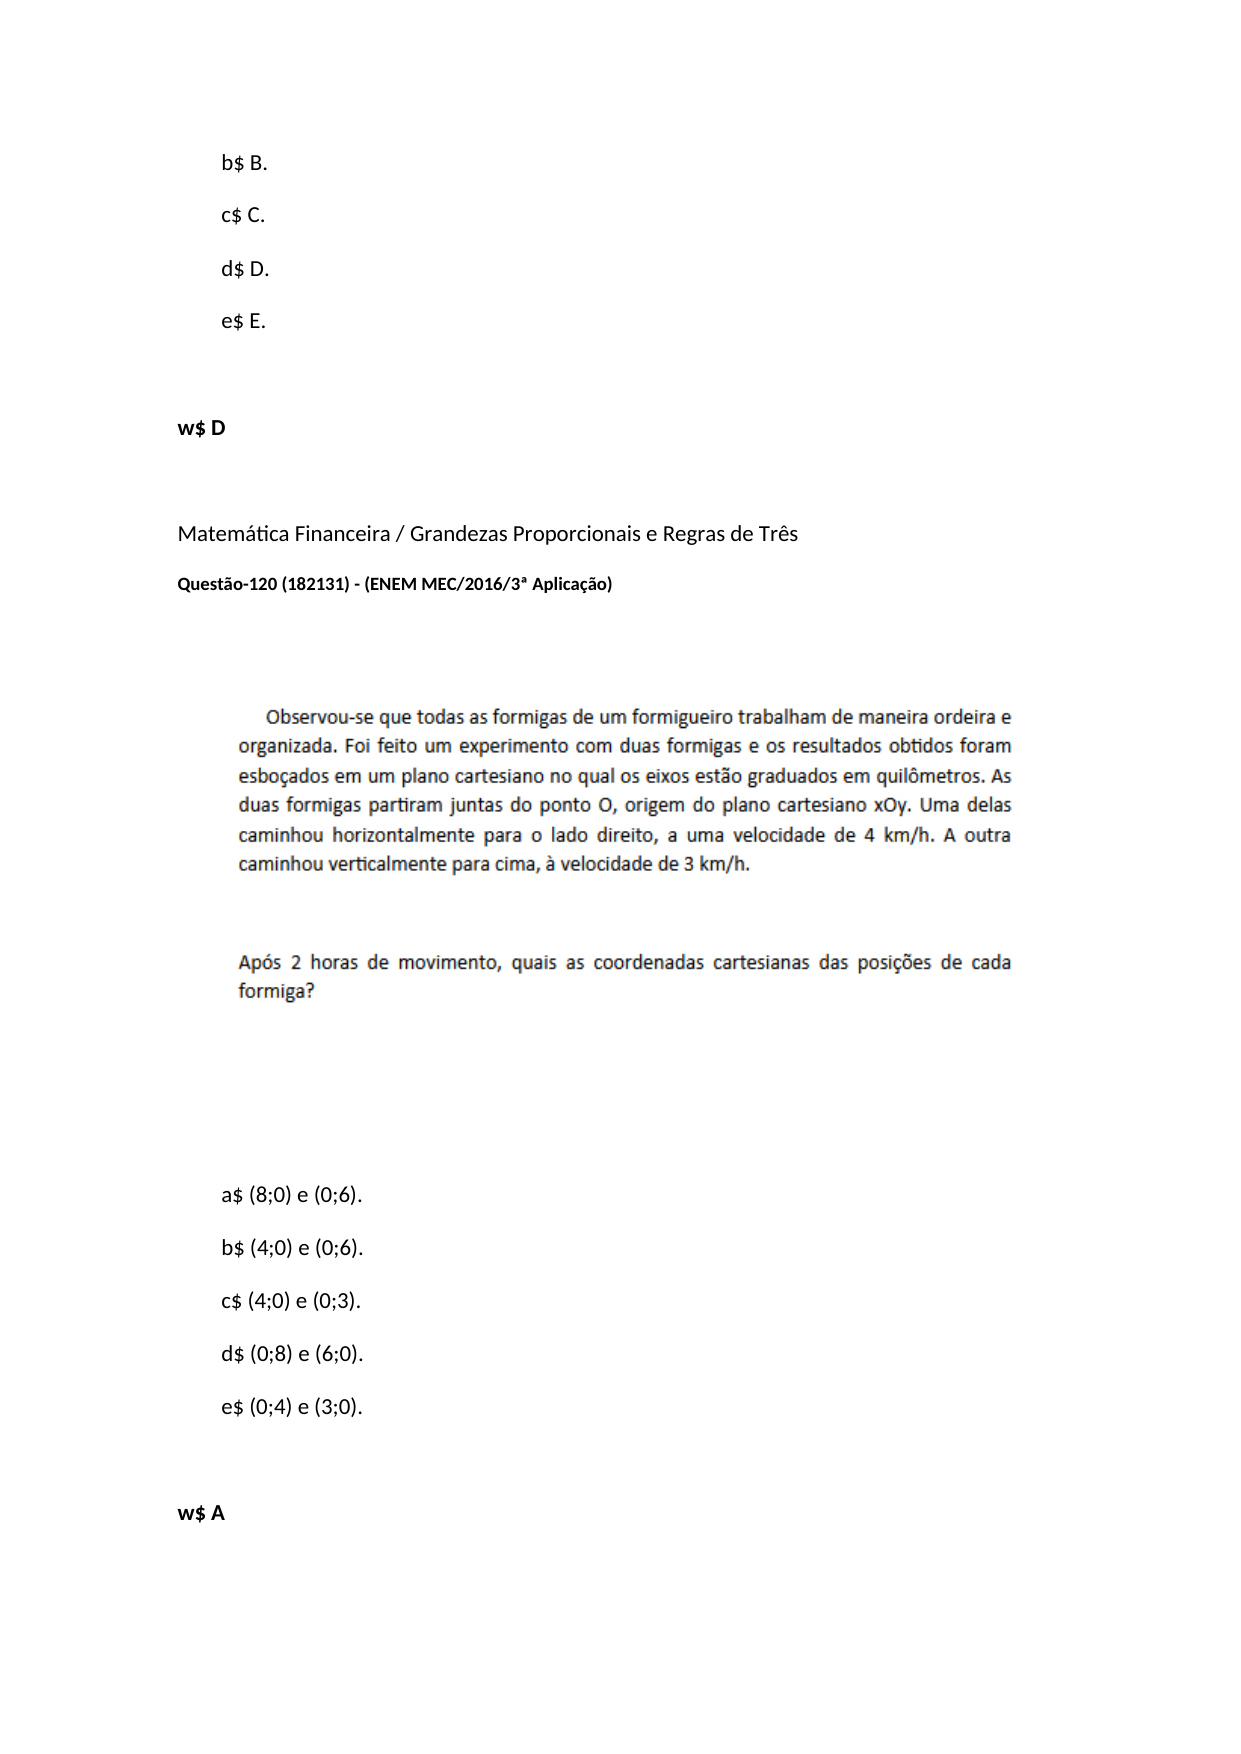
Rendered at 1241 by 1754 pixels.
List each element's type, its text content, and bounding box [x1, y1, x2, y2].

text Matemática Financeira / Grandezas Proporcionais e Regras de Três [177, 519, 1063, 547]
text d$ (0;8) e (6;0). [221, 1339, 1063, 1367]
text c$ C. [221, 201, 1063, 229]
text b$ B. [221, 148, 1063, 176]
text w$ D [177, 413, 1063, 441]
text e$ (0;4) e (3;0). [221, 1392, 1063, 1420]
text d$ D. [221, 254, 1063, 282]
text a$ (8;0) e (0;6). [221, 1180, 1063, 1208]
text b$ (4;0) e (0;6). [221, 1233, 1063, 1261]
picture [199, 672, 1042, 1045]
text Questão-120 (182131) - (ENEM MEC/2016/3ª Aplicação) [177, 572, 1063, 595]
text c$ (4;0) e (0;3). [221, 1286, 1063, 1314]
text e$ E. [221, 307, 1063, 335]
text w$ A [177, 1498, 1063, 1526]
